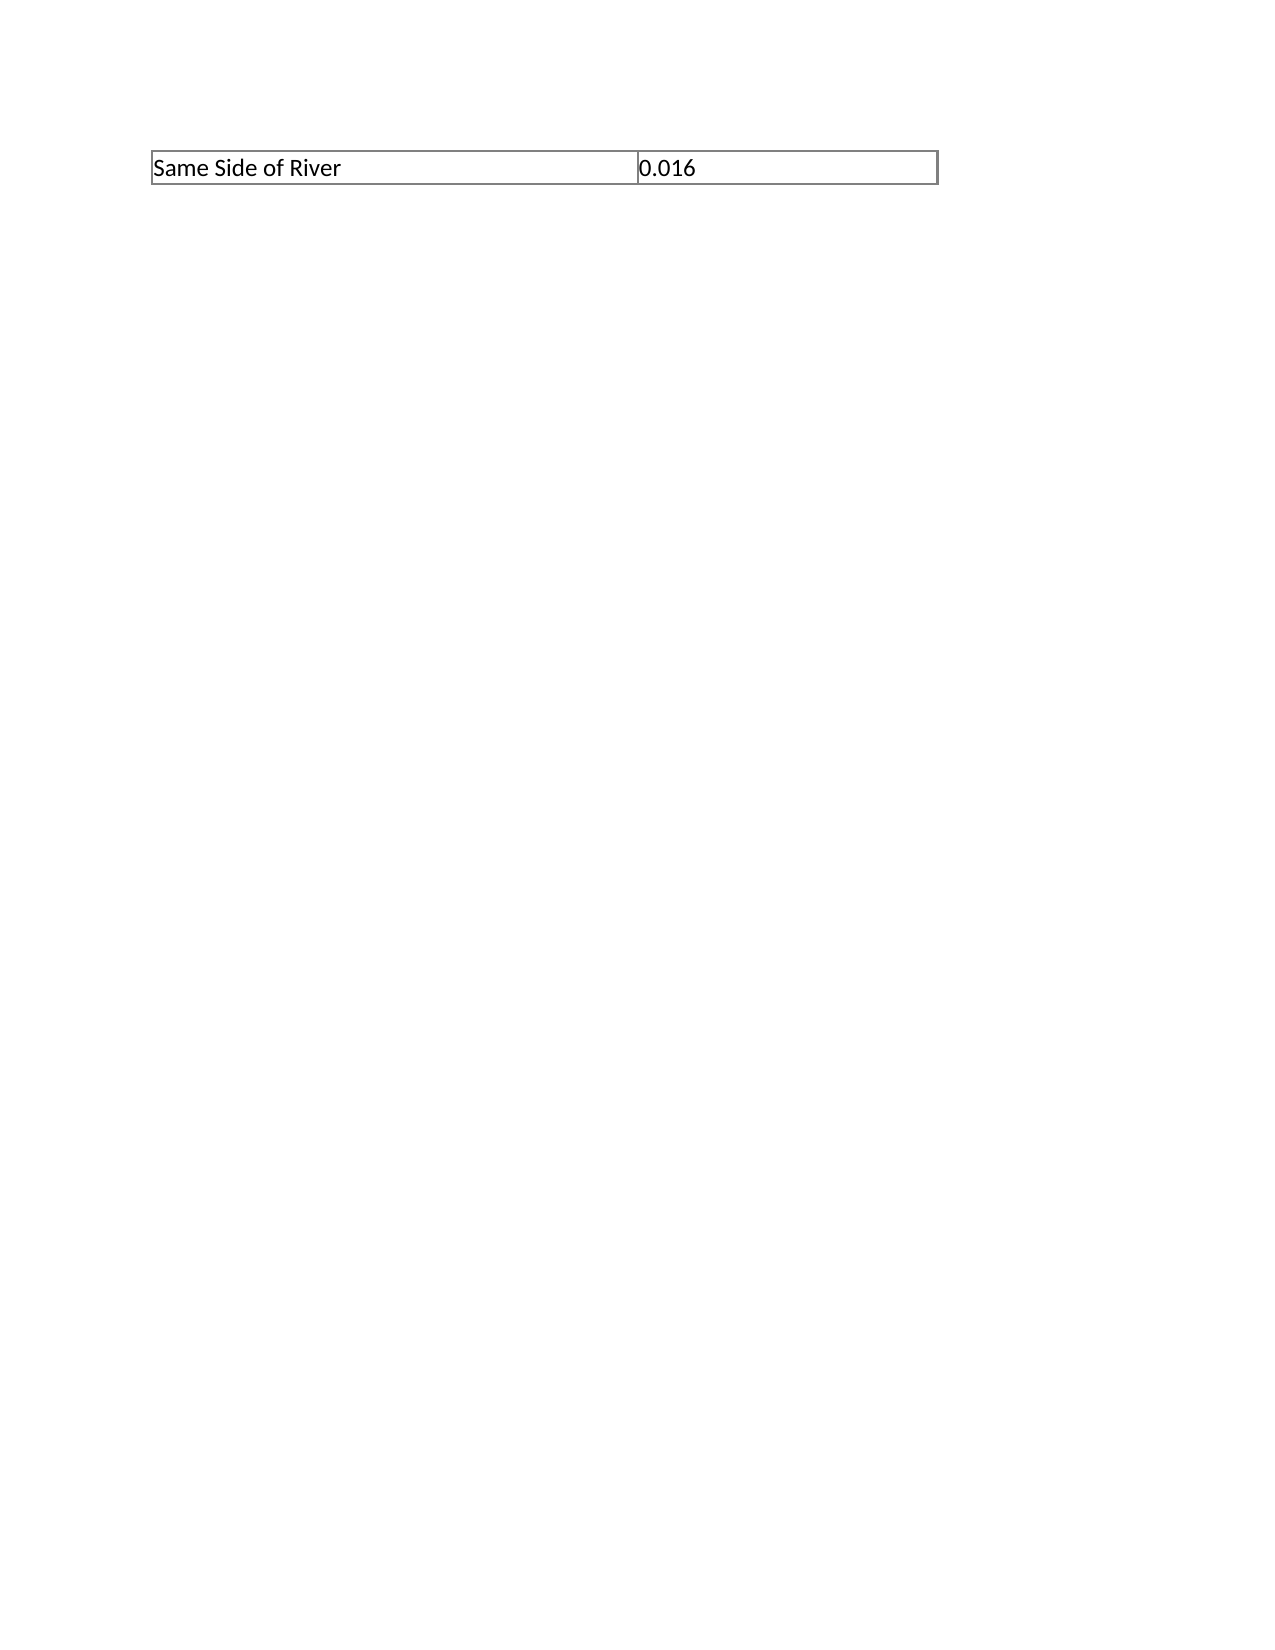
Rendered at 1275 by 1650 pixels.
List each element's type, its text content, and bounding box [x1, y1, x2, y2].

table_cell 0.016 [639, 152, 936, 183]
table_cell Same Side of River [153, 152, 637, 183]
